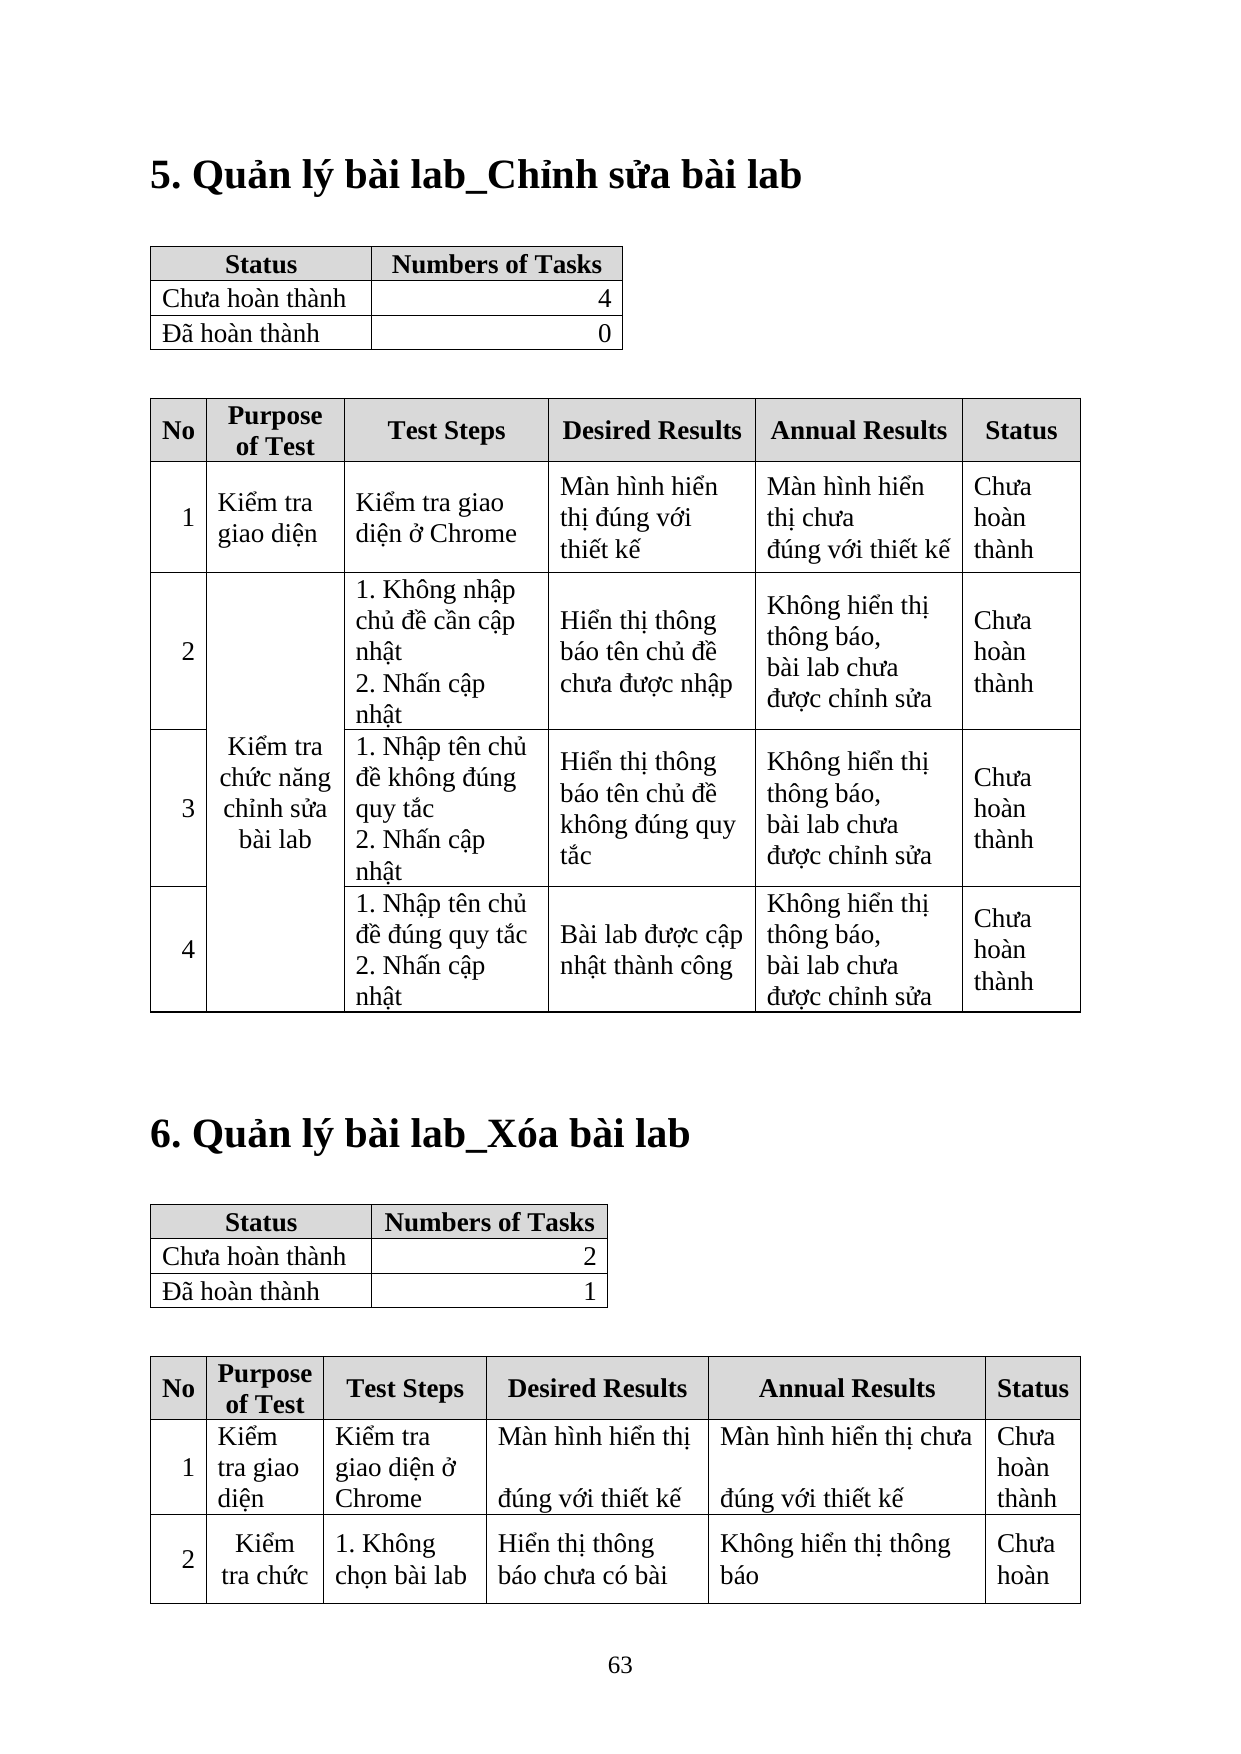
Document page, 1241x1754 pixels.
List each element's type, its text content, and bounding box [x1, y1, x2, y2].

table_header No [151, 399, 206, 461]
table_cell Màn hình hiển thị đúng với thiết kế [487, 1420, 708, 1513]
table_cell 1 [151, 462, 206, 572]
table_cell Chưa hoàn thành [963, 573, 1080, 729]
table_header No [151, 1357, 206, 1419]
table_header Annual Results [709, 1357, 985, 1419]
table_cell Kiểm tra giao diện [207, 462, 344, 572]
table_cell Bài lab được cập nhật thành công [549, 887, 755, 1011]
text 6. Quản lý bài lab_Xóa bài lab [150, 1108, 1090, 1156]
table_cell Không hiển thị thông báo, bài lab chưa được chỉnh sửa [756, 573, 962, 729]
table_cell 2 [151, 1515, 206, 1603]
table_header Purpose of Test [207, 399, 344, 461]
table_cell Màn hình hiển thị chưa đúng với thiết kế [756, 462, 962, 572]
table_cell Chưa hoàn thành [986, 1515, 1080, 1603]
table_header Status [963, 399, 1080, 461]
table_cell 4 [151, 887, 206, 1011]
table_cell Chưa hoàn thành [963, 730, 1080, 886]
table_cell Màn hình hiển thị đúng với thiết kế [549, 462, 755, 572]
table_cell 2 [151, 573, 206, 729]
table_cell 2 [372, 1239, 607, 1273]
table_cell 1 [151, 1420, 206, 1513]
table_header Status [986, 1357, 1080, 1419]
table_cell 3 [151, 730, 206, 886]
table_header Numbers of Tasks [372, 1205, 607, 1238]
text 5. Quản lý bài lab_Chỉnh sửa bài lab [150, 150, 1090, 198]
table_header Test Steps [324, 1357, 486, 1419]
table_header Annual Results [756, 399, 962, 461]
table_cell 1. Không nhập chủ đề cần cập nhật 2. Nhấn cập nhật [345, 573, 548, 729]
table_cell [207, 1515, 323, 1603]
table_cell Màn hình hiển thị chưa đúng với thiết kế [709, 1420, 985, 1513]
table_header Status [151, 1205, 371, 1238]
table_cell 1 [372, 1274, 607, 1307]
table_header Status [151, 247, 371, 280]
table_cell Hiển thị thông báo tên chủ đề chưa được nhập [549, 573, 755, 729]
table_cell Chưa hoàn thành [963, 887, 1080, 1011]
table_header Desired Results [549, 399, 755, 461]
table_cell Đã hoàn thành [151, 1274, 371, 1307]
table_cell 1. Nhập tên chủ đề không đúng quy tắc 2. Nhấn cập nhật [345, 730, 548, 886]
table_header Numbers of Tasks [372, 247, 622, 280]
table_header Desired Results [487, 1357, 708, 1419]
table_cell Chưa hoàn thành [151, 281, 371, 314]
table_cell Không hiển thị thông báo, bài lab chưa được chỉnh sửa [756, 887, 962, 1011]
table_cell Chưa hoàn thành [151, 1239, 371, 1273]
table_cell 1. Nhập tên chủ đề đúng quy tắc 2. Nhấn cập nhật [345, 887, 548, 1011]
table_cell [487, 1515, 708, 1603]
table_cell Kiểm tra chức năng chỉnh sửa bài lab [207, 573, 344, 1011]
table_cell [709, 1515, 985, 1603]
table_cell Không hiển thị thông báo, bài lab chưa được chỉnh sửa [756, 730, 962, 886]
table_cell Kiểm tra giao diện ở Chrome [324, 1420, 486, 1513]
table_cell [324, 1515, 486, 1603]
table_cell Chưa hoàn thành [986, 1420, 1080, 1513]
table_cell Chưa hoàn thành [963, 462, 1080, 572]
table_header Test Steps [345, 399, 548, 461]
table_cell 4 [372, 281, 622, 314]
table_cell Kiểm tra giao diện [207, 1420, 323, 1513]
table_cell Hiển thị thông báo tên chủ đề không đúng quy tắc [549, 730, 755, 886]
table_cell 0 [372, 316, 622, 349]
table_cell Kiểm tra giao diện ở Chrome [345, 462, 548, 572]
table_cell Đã hoàn thành [151, 316, 371, 349]
table_header Purpose of Test [207, 1357, 323, 1419]
